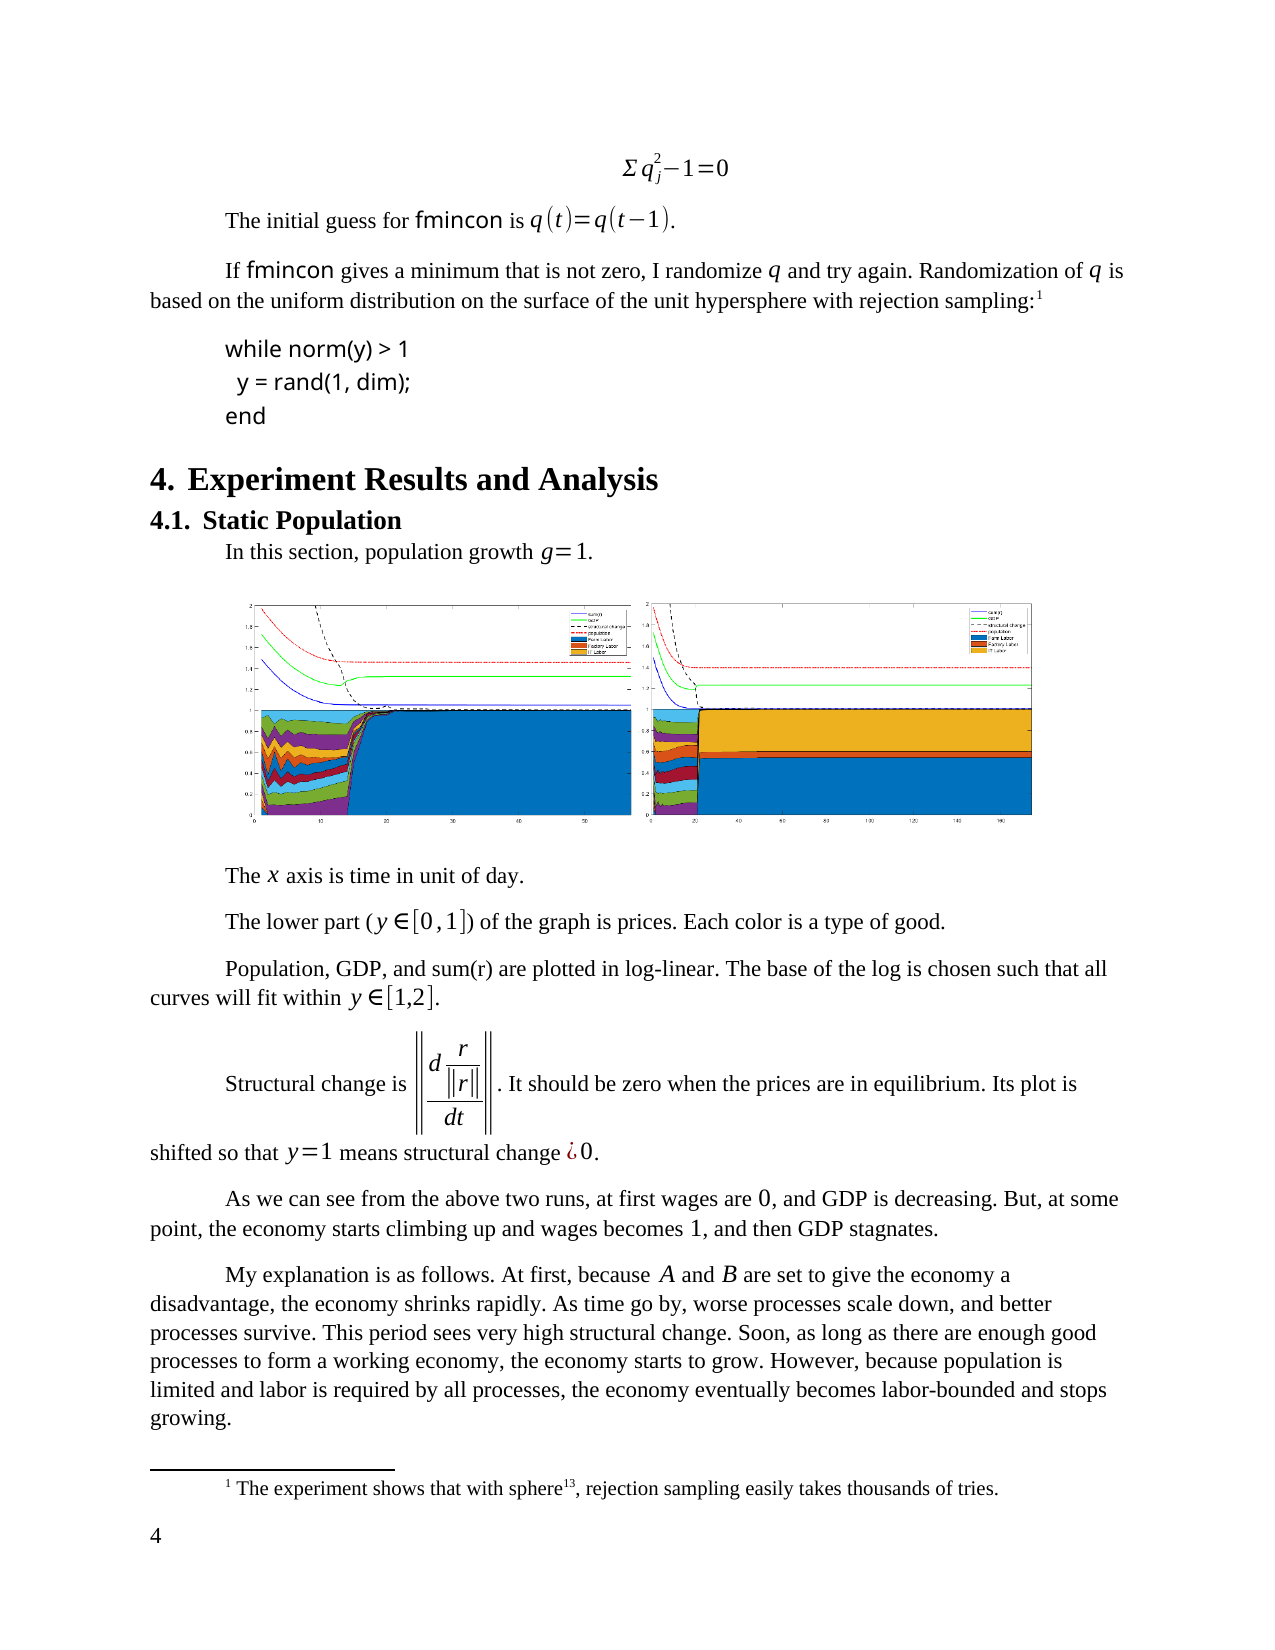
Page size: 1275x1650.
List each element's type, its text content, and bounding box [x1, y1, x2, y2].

text My explanation is as follows. At first, because and are set to give the economy a disadvantage, the economy shrinks rapidly. As time go by, worse processes scale down, and better processes survive. This period sees very high structural change. Soon, as long as there are enough good processes to form a working economy, the economy starts to grow. However, because population is limited and labor is required by all processes, the economy eventually becomes labor-bounded and stops growing. [150, 1261, 1125, 1430]
text Population, GDP, and sum(r) are plotted in log-linear. The base of the log is chosen such that all curves will fit within . [150, 954, 1125, 1011]
subtitle Experiment Results and Analysis [150, 459, 1125, 497]
text The axis is time in unit of day. [150, 861, 1125, 889]
text The lower part () of the graph is prices. Each color is a type of good. [150, 907, 1125, 936]
picture [238, 584, 1037, 843]
text As we can see from the above two runs, at first wages are , and GDP is decreasing. But, at some point, the economy starts climbing up and wages becomes , and then GDP stagnates. [150, 1184, 1125, 1242]
text If fmincon gives a minimum that is not zero, I randomize and try again. Randomization of is based on the uniform distribution on the surface of the unit hypersphere with rejection sampling: [150, 254, 1125, 314]
text while norm(y) > 1 y = rand(1, dim); end [225, 332, 1125, 431]
subtitle Static Population [150, 504, 1125, 535]
text Structural change is . It should be zero when the prices are in equilibrium. Its plot is shifted so that means structural change . [150, 1030, 1125, 1166]
text The initial guess for fmincon is . [150, 204, 1125, 235]
text In this section, population growth . [150, 538, 1125, 565]
